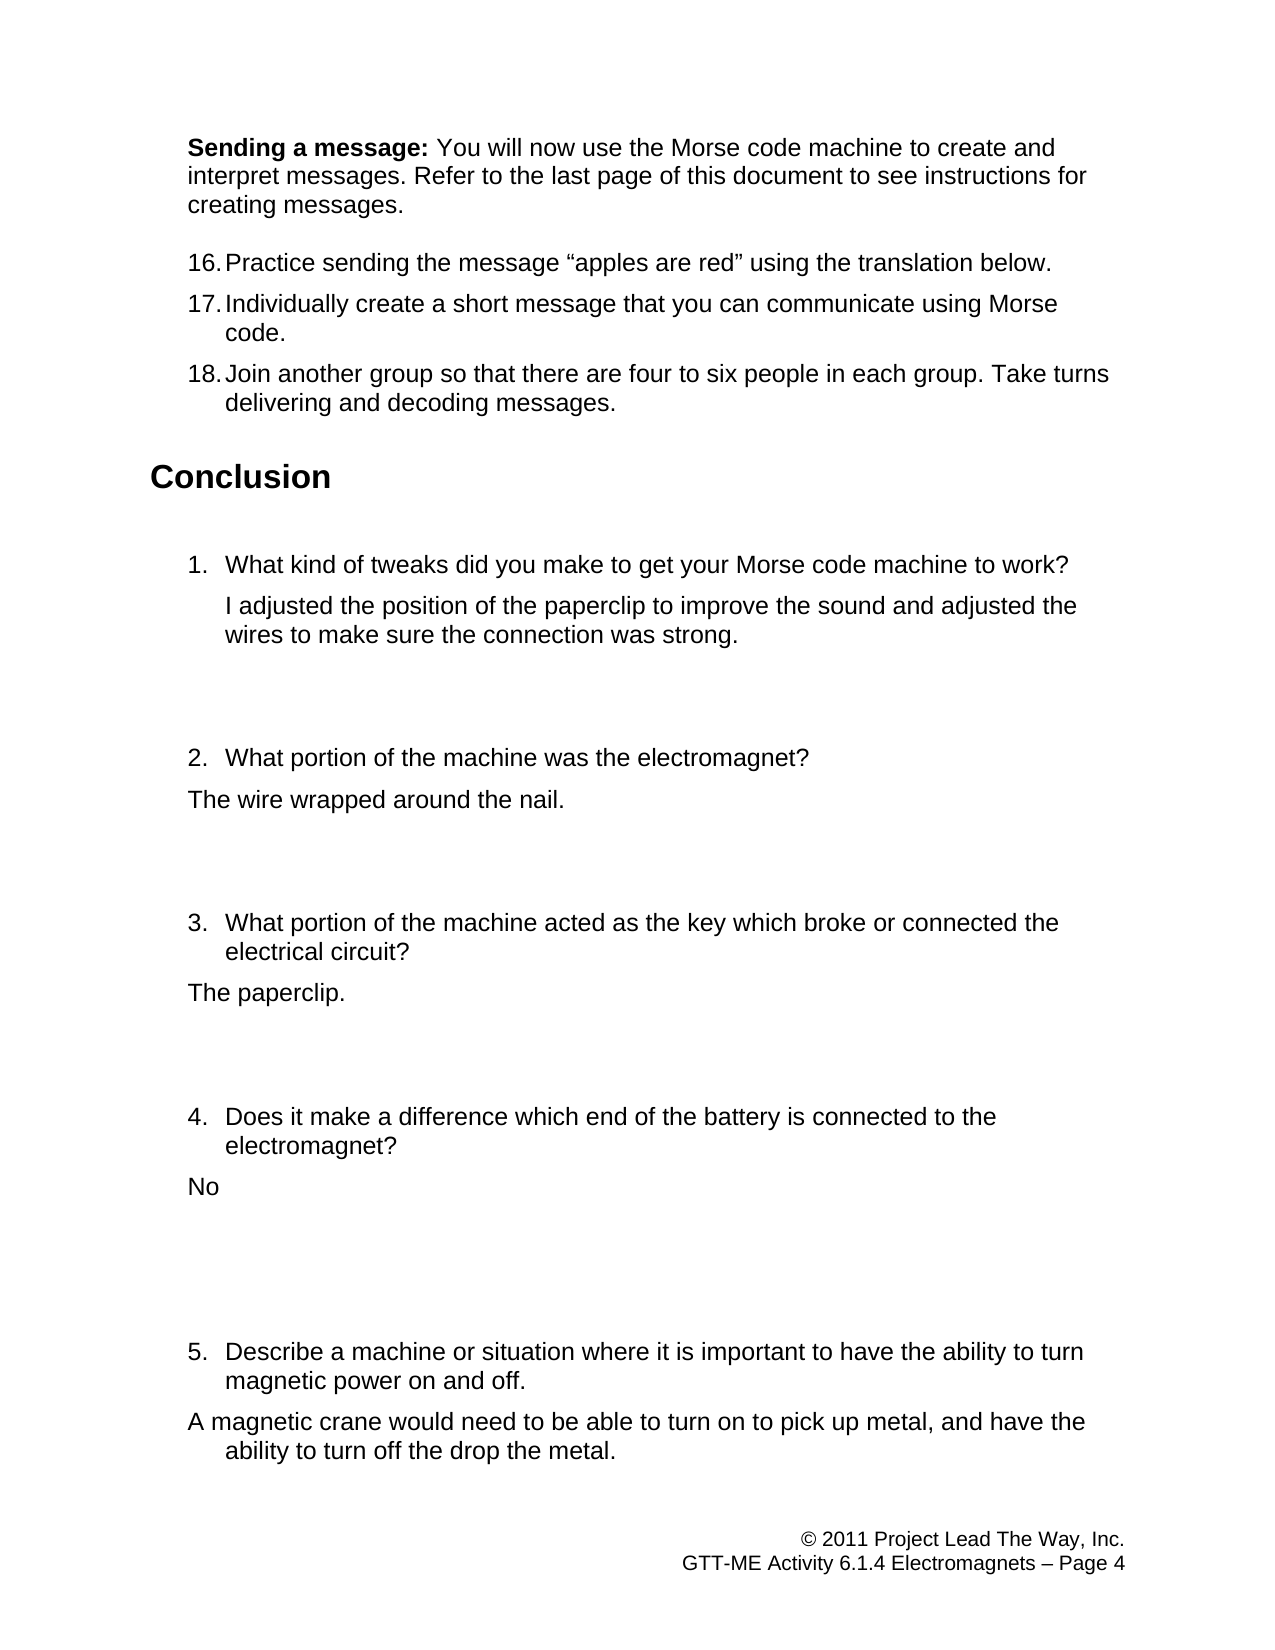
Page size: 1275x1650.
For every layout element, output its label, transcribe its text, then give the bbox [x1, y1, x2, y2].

list What kind of tweaks did you make to get your Morse code machine to work? [187, 550, 1125, 578]
text Describe a machine or situation where it is important to have the ability to turn magnetic power on and off. [187, 1337, 1125, 1395]
text Practice sending the message “apples are red” using the translation below. [187, 247, 1125, 276]
text Join another group so that there are four to six people in each group. Take turns delivering and decoding messages. [187, 359, 1125, 416]
list No [187, 1172, 1125, 1201]
text Individually create a short message that you can communicate using Morse code. [187, 289, 1125, 346]
text Sending a message: You will now use the Morse code machine to create and interpret messages. Refer to the last page of this document to see instructions for creating messages. [187, 132, 1125, 219]
list I adjusted the position of the paperclip to improve the sound and adjusted the wires to make sure the connection was strong. [225, 591, 1125, 648]
text Does it make a difference which end of the battery is connected to the electromagnet? [187, 1102, 1125, 1160]
list The wire wrapped around the nail. [187, 785, 1125, 813]
text Conclusion [150, 457, 1125, 496]
list A magnetic crane would need to be able to turn on to pick up metal, and have the ability to turn off the drop the metal. [187, 1407, 1125, 1465]
list The paperclip. [187, 978, 1125, 1007]
text What portion of the machine was the electromagnet? [187, 743, 1125, 772]
text What portion of the machine acted as the key which broke or connected the electrical circuit? [187, 908, 1125, 966]
